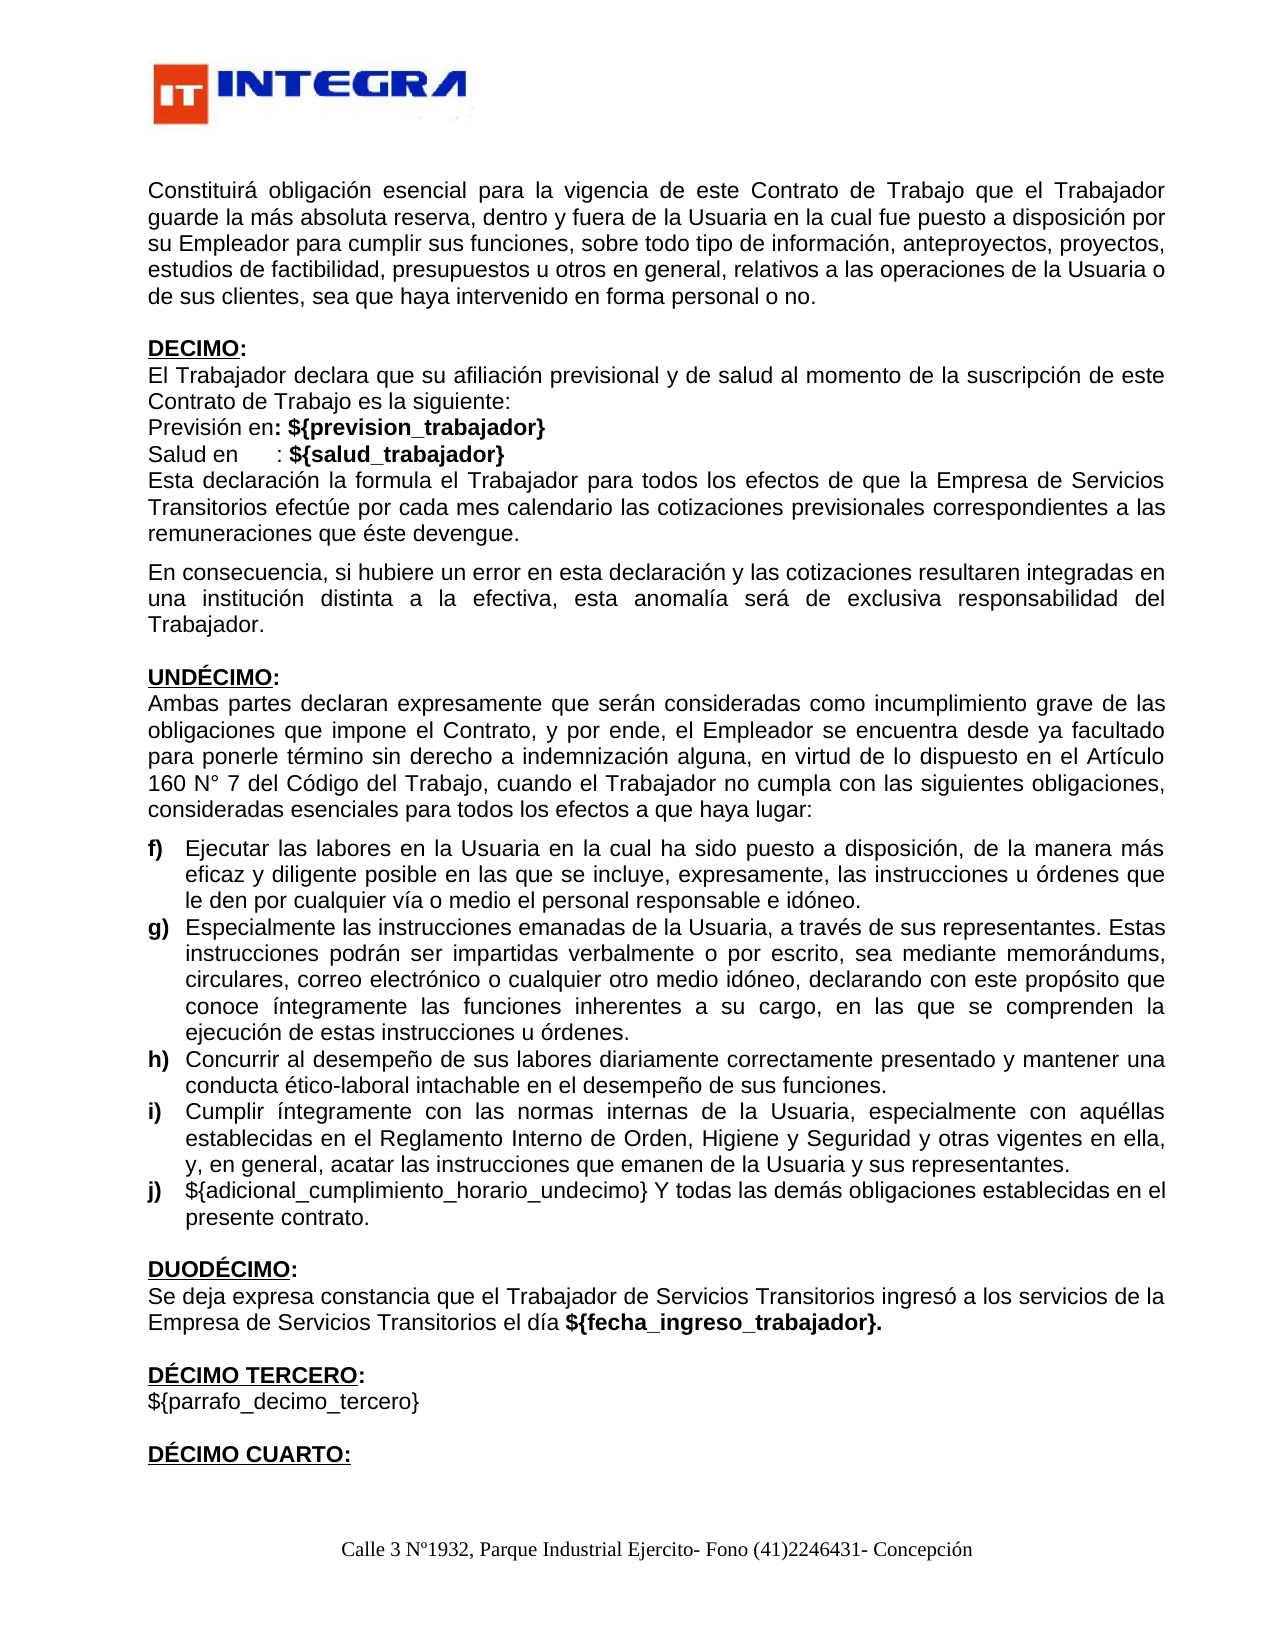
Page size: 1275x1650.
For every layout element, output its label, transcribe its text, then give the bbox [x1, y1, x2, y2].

text DECIMO: [148, 335, 1166, 362]
text En consecuencia, si hubiere un error en esta declaración y las cotizaciones resultaren integradas en una institución distinta a la efectiva, esta anomalía será de exclusiva responsabilidad del Trabajador. [148, 559, 1166, 638]
picture [147, 59, 475, 133]
text ${parrafo_decimo_tercero} [148, 1388, 1166, 1414]
list Cumplir íntegramente con las normas internas de la Usuaria, especialmente con aquéllas establecidas en el Reglamento Interno de Orden, Higiene y Seguridad y otras vigentes en ella, y, en general, acatar las instrucciones que emanen de la Usuaria y sus representantes. [148, 1098, 1166, 1177]
text DÉCIMO TERCERO: [148, 1362, 1166, 1388]
text DÉCIMO CUARTO: [148, 1441, 1166, 1467]
text Salud en : ${salud_trabajador} [148, 441, 1166, 467]
list Ejecutar las labores en la Usuaria en la cual ha sido puesto a disposición, de la manera más eficaz y diligente posible en las que se incluye, expresamente, las instrucciones u órdenes que le den por cualquier vía o medio el personal responsable e idóneo. [148, 835, 1166, 914]
text Ambas partes declaran expresamente que serán consideradas como incumplimiento grave de las obligaciones que impone el Contrato, y por ende, el Empleador se encuentra desde ya facultado para ponerle término sin derecho a indemnización alguna, en virtud de lo dispuesto en el Artículo 160 N° 7 del Código del Trabajo, cuando el Trabajador no cumpla con las siguientes obligaciones, consideradas esenciales para todos los efectos a que haya lugar: [148, 690, 1166, 822]
text Constituirá obligación esencial para la vigencia de este Contrato de Trabajo que el Trabajador guarde la más absoluta reserva, dentro y fuera de la Usuaria en la cual fue puesto a disposición por su Empleador para cumplir sus funciones, sobre todo tipo de información, anteproyectos, proyectos, estudios de factibilidad, presupuestos u otros en general, relativos a las operaciones de la Usuaria o de sus clientes, sea que haya intervenido en forma personal o no. [148, 177, 1166, 309]
text UNDÉCIMO: [148, 664, 1166, 690]
text DUODÉCIMO: [148, 1256, 1166, 1283]
text Previsión en: ${prevision_trabajador} [148, 414, 1166, 441]
text Se deja expresa constancia que el Trabajador de Servicios Transitorios ingresó a los servicios de la Empresa de Servicios Transitorios el día ${fecha_ingreso_trabajador}. [148, 1283, 1166, 1335]
text El Trabajador declara que su afiliación previsional y de salud al momento de la suscripción de este Contrato de Trabajo es la siguiente: [148, 362, 1166, 414]
list Concurrir al desempeño de sus labores diariamente correctamente presentado y mantener una conducta ético-laboral intachable en el desempeño de sus funciones. [148, 1046, 1166, 1098]
list Especialmente las instrucciones emanadas de la Usuaria, a través de sus representantes. Estas instrucciones podrán ser impartidas verbalmente o por escrito, sea mediante memorándums, circulares, correo electrónico o cualquier otro medio idóneo, declarando con este propósito que conoce íntegramente las funciones inherentes a su cargo, en las que se comprenden la ejecución de estas instrucciones u órdenes. [148, 914, 1166, 1046]
list ${adicional_cumplimiento_horario_undecimo} Y todas las demás obligaciones establecidas en el presente contrato. [148, 1177, 1166, 1230]
text Esta declaración la formula el Trabajador para todos los efectos de que la Empresa de Servicios Transitorios efectúe por cada mes calendario las cotizaciones previsionales correspondientes a las remuneraciones que éste devengue. [148, 467, 1166, 546]
